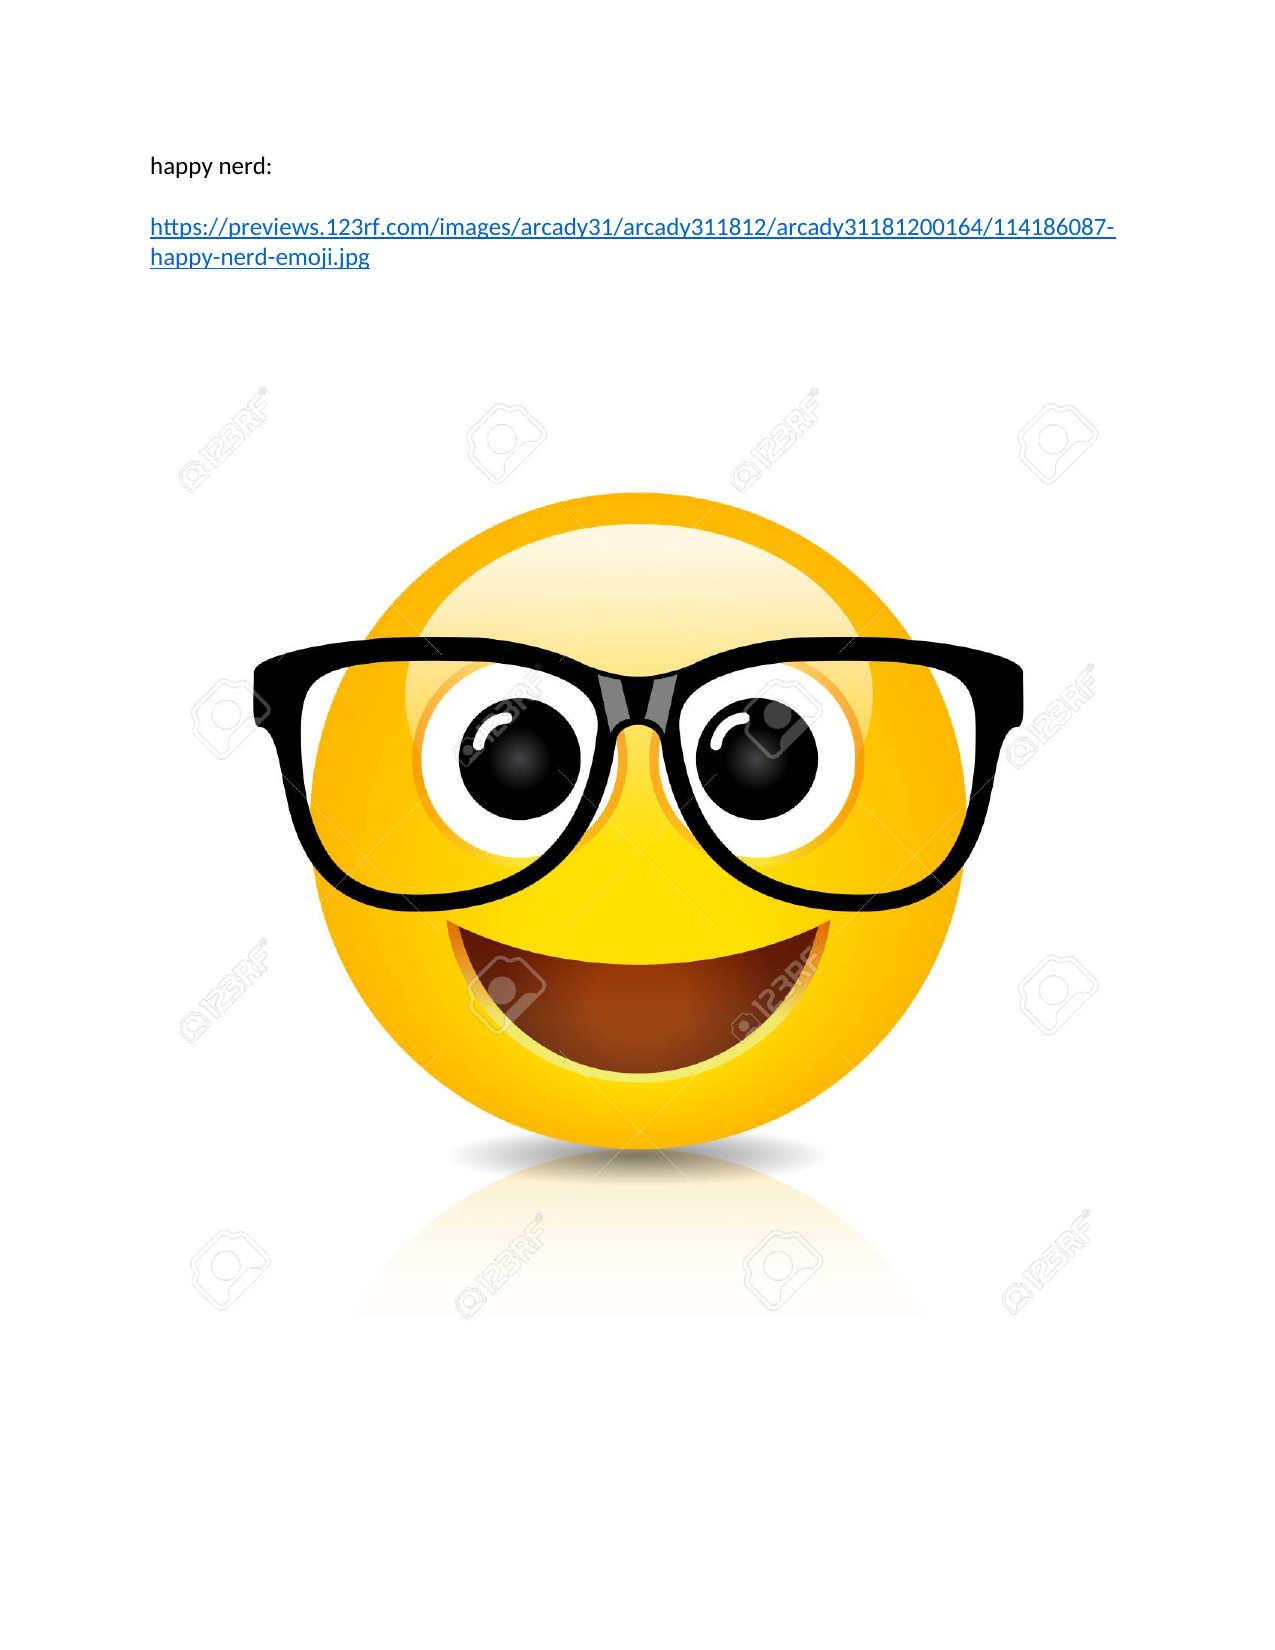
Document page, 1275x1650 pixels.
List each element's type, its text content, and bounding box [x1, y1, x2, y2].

picture [150, 363, 1125, 1339]
text https://previews.123rf.com/images/arcady31/arcady311812/arcady31181200164/114186087-happy-nerd-emoji.jpg [150, 211, 1125, 272]
text happy nerd: [150, 150, 1125, 181]
